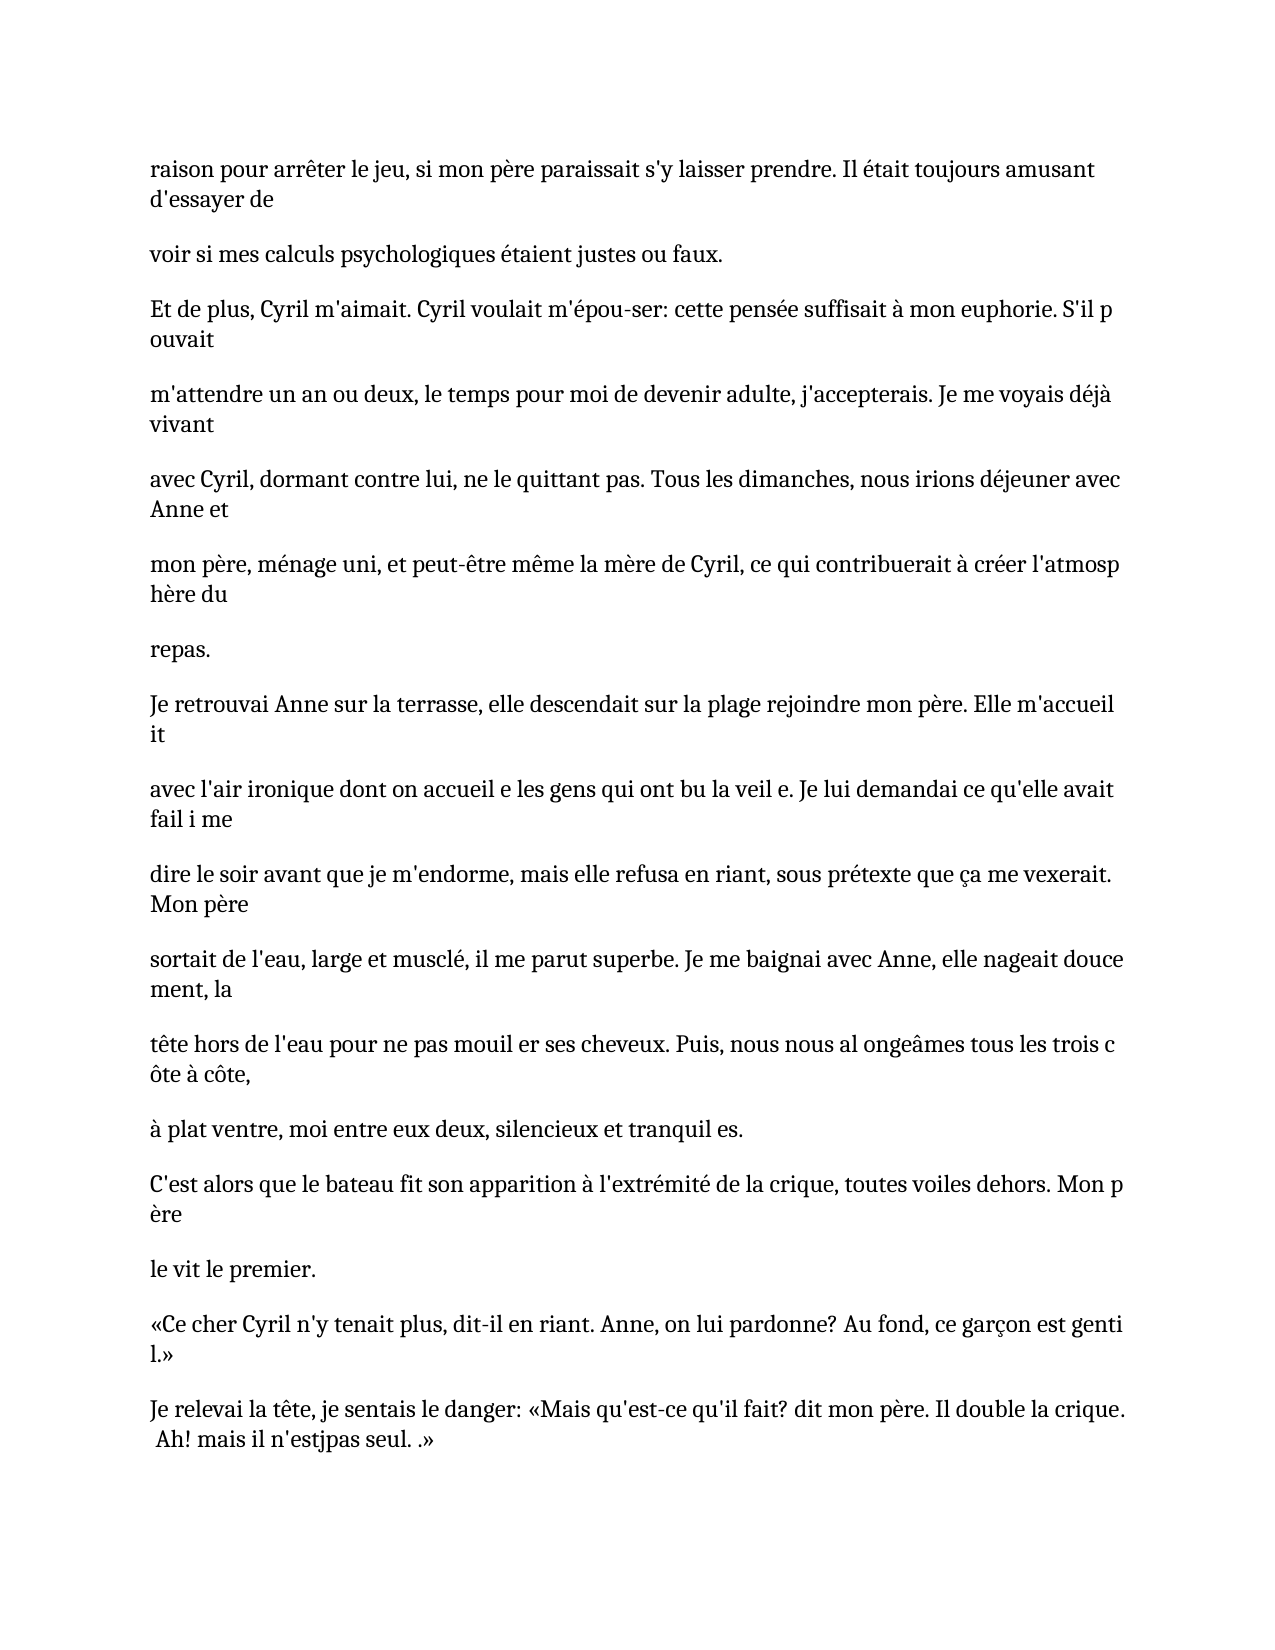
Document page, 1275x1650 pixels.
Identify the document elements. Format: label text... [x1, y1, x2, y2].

text C'est alors que le bateau fit son apparition à l'extrémité de la crique, toutes voiles dehors. Mon père [150, 1169, 1125, 1229]
text avec l'air ironique dont on accueil e les gens qui ont bu la veil e. Je lui demandai ce qu'elle avait fail i me [150, 774, 1125, 834]
text Je relevai la tête, je sentais le danger: «Mais qu'est-ce qu'il fait? dit mon père. Il double la crique. Ah! mais il n'estjpas seul. .» [150, 1394, 1125, 1454]
text m'attendre un an ou deux, le temps pour moi de devenir adulte, j'accepterais. Je me voyais déjà vivant [150, 379, 1125, 439]
text Je retrouvai Anne sur la terrasse, elle descendait sur la plage rejoindre mon père. Elle m'accueil it [150, 689, 1125, 749]
text «Ce cher Cyril n'y tenait plus, dit-il en riant. Anne, on lui pardonne? Au fond, ce garçon est gentil.» [150, 1309, 1125, 1369]
text repas. [150, 634, 1125, 664]
text tête hors de l'eau pour ne pas mouil er ses cheveux. Puis, nous nous al ongeâmes tous les trois côte à côte, [150, 1029, 1125, 1089]
text avec Cyril, dormant contre lui, ne le quittant pas. Tous les dimanches, nous irions déjeuner avec Anne et [150, 464, 1125, 524]
text dire le soir avant que je m'endorme, mais elle refusa en riant, sous prétexte que ça me vexerait. Mon père [150, 859, 1125, 919]
text raison pour arrêter le jeu, si mon père paraissait s'y laisser prendre. Il était toujours amusant d'essayer de [150, 154, 1125, 214]
text à plat ventre, moi entre eux deux, silencieux et tranquil es. [150, 1114, 1125, 1144]
text sortait de l'eau, large et musclé, il me parut superbe. Je me baignai avec Anne, elle nageait doucement, la [150, 944, 1125, 1004]
text le vit le premier. [150, 1254, 1125, 1284]
text mon père, ménage uni, et peut-être même la mère de Cyril, ce qui contribuerait à créer l'atmosphère du [150, 549, 1125, 609]
text voir si mes calculs psychologiques étaient justes ou faux. [150, 239, 1125, 269]
text Et de plus, Cyril m'aimait. Cyril voulait m'épou-ser: cette pensée suffisait à mon euphorie. S'il pouvait [150, 294, 1125, 354]
